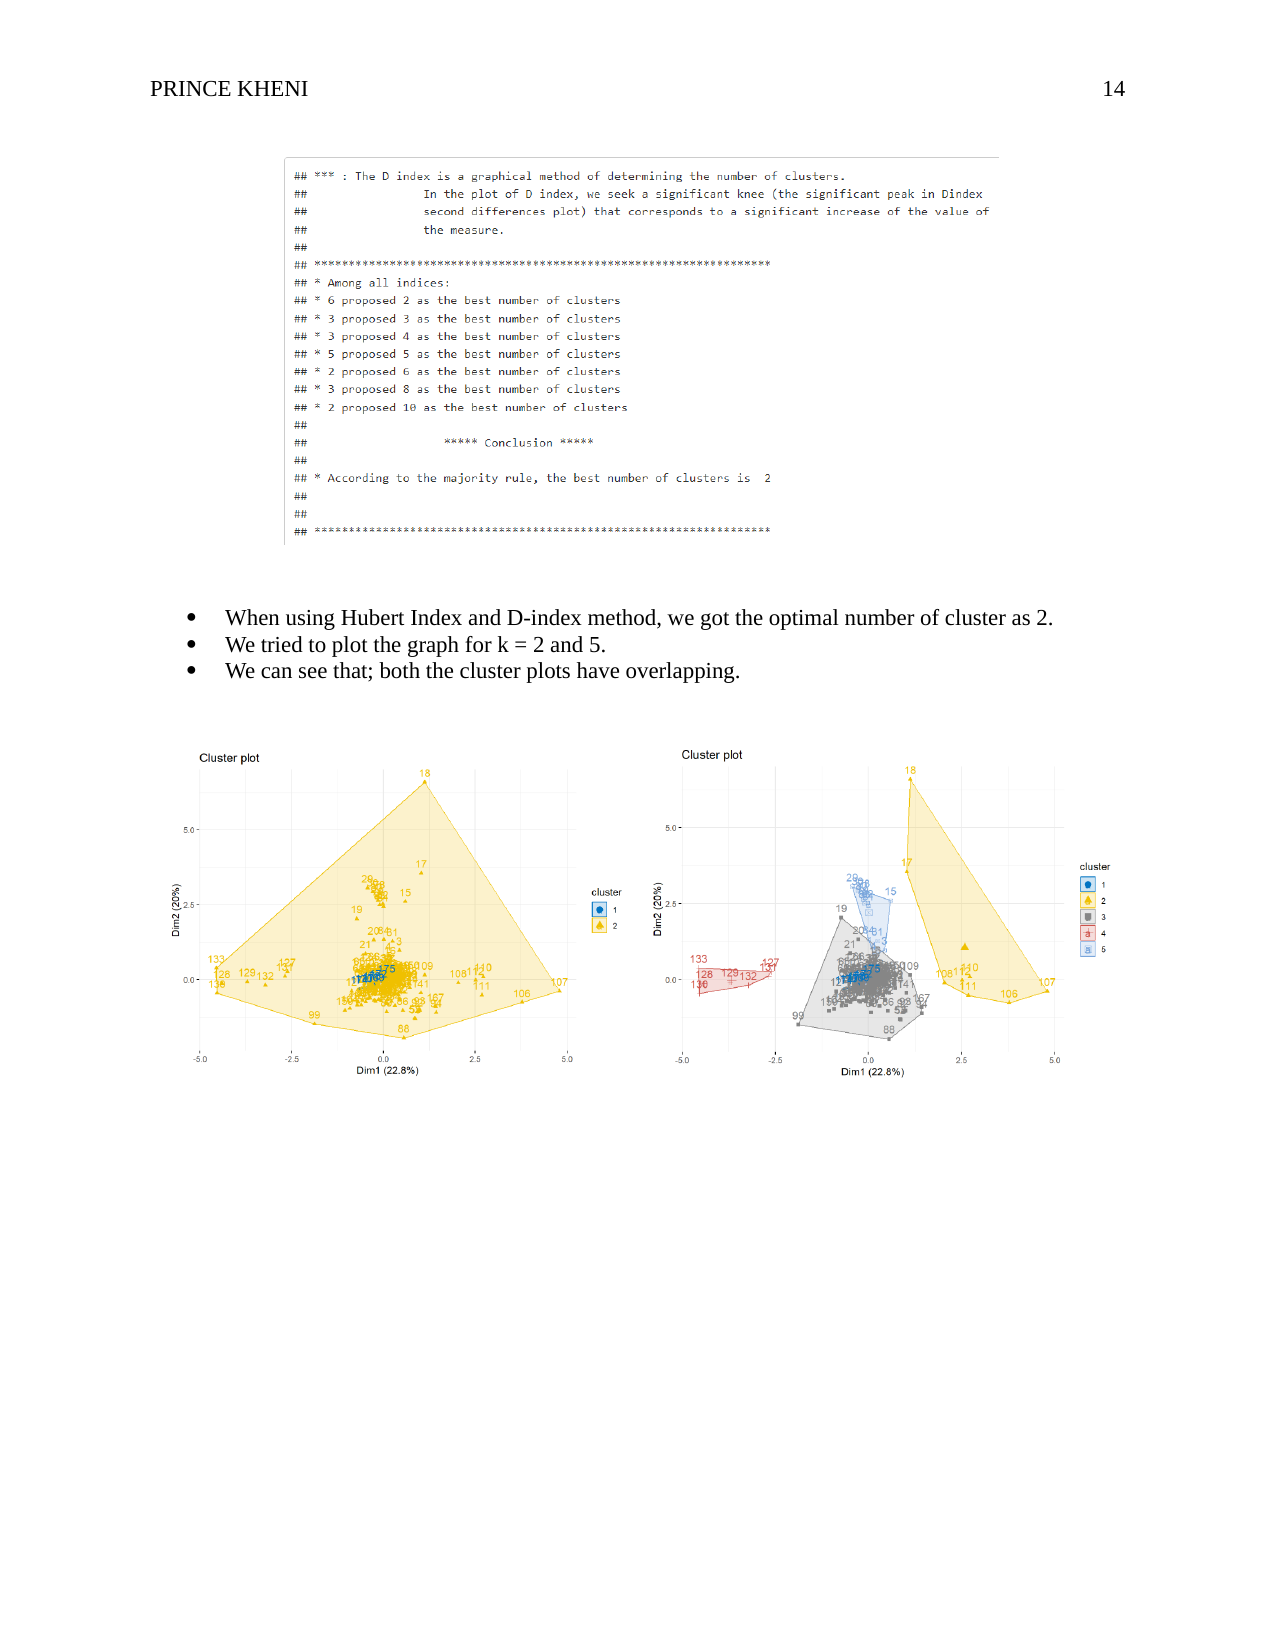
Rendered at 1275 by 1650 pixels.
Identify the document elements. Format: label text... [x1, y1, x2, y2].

list We tried to plot the graph for k = 2 and 5. [187, 631, 1125, 657]
picture [276, 150, 999, 545]
picture [155, 743, 1119, 1081]
list When using Hubert Index and D-index method, we got the optimal number of cluster as 2. [187, 604, 1125, 631]
list We can see that; both the cluster plots have overlapping. [187, 657, 1125, 683]
